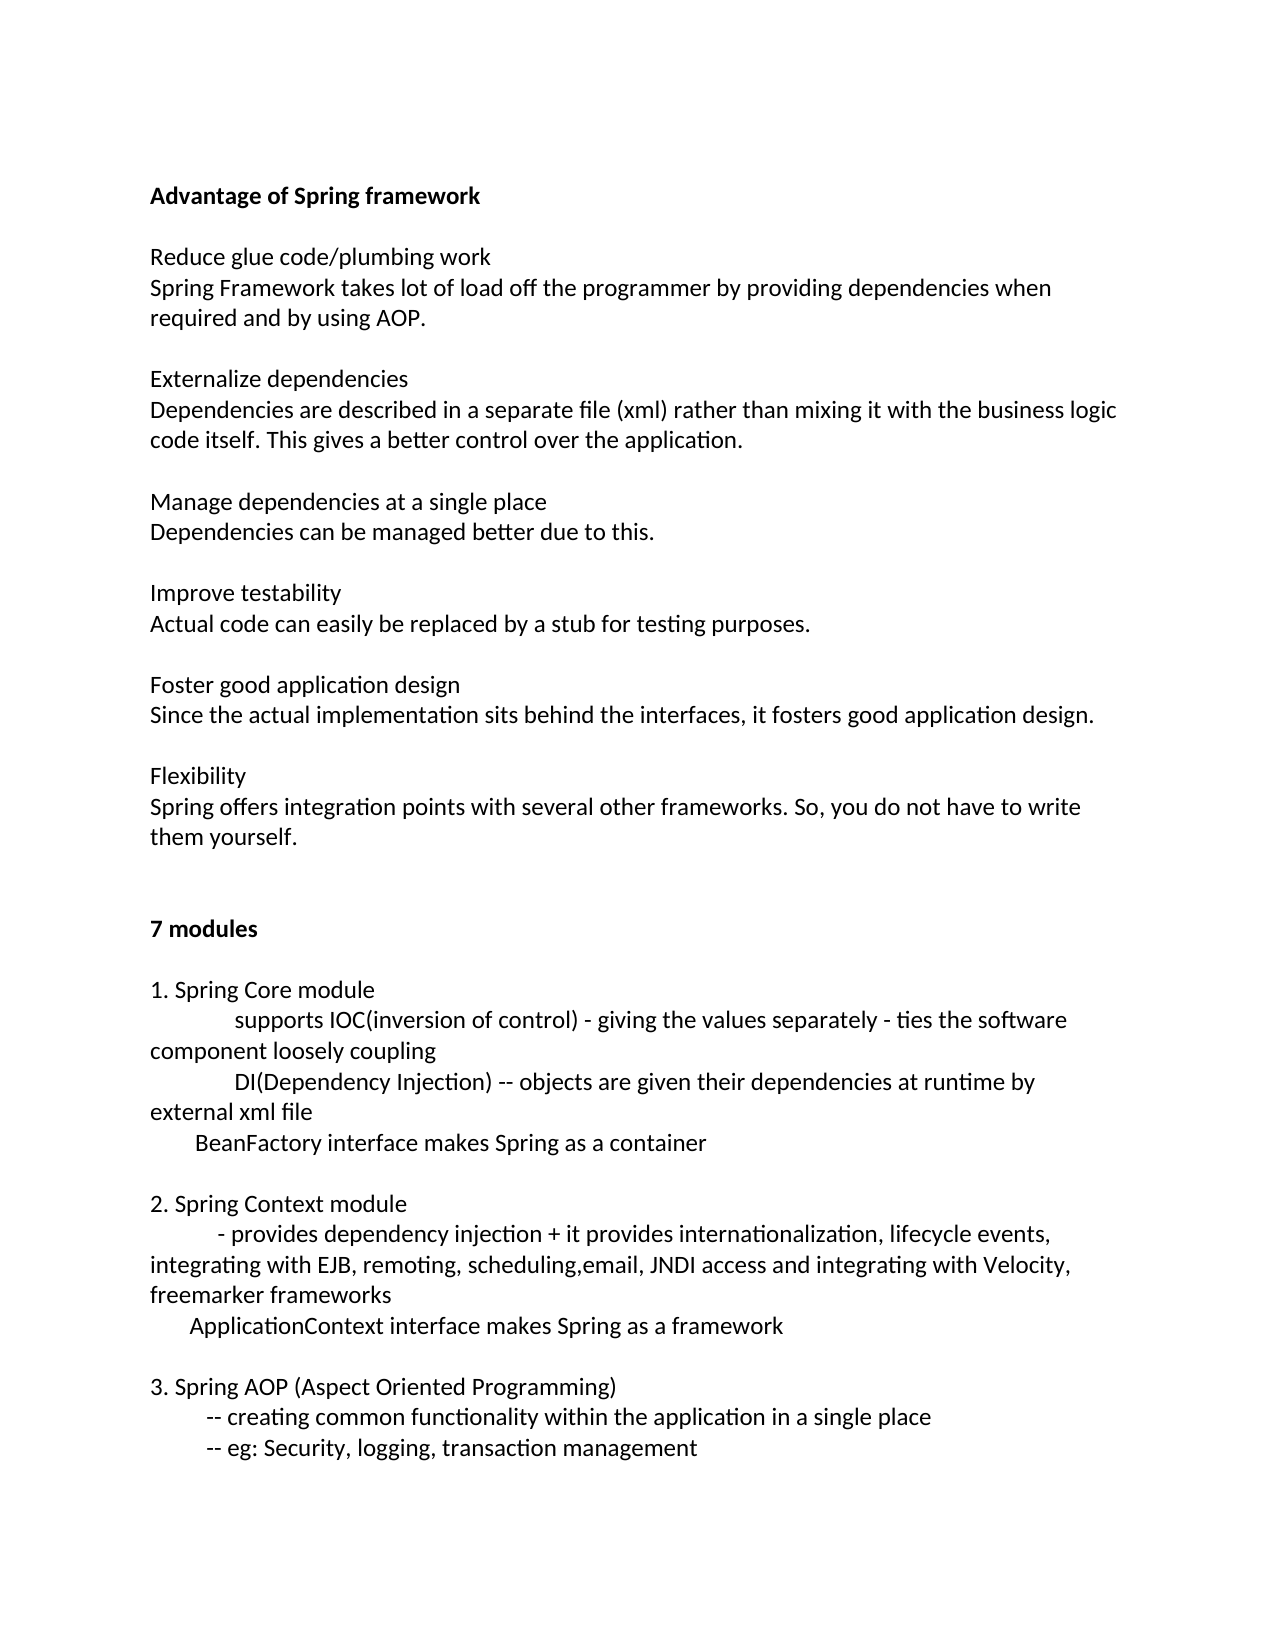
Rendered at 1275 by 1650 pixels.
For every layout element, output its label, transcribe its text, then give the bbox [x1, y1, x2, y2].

text Externalize dependencies [150, 364, 1125, 394]
text 7 modules [150, 913, 1125, 943]
text ApplicationContext interface makes Spring as a framework [150, 1310, 1125, 1340]
text Dependencies can be managed better due to this. [150, 516, 1125, 547]
text DI(Dependency Injection) -- objects are given their dependencies at runtime by external xml file [150, 1066, 1125, 1127]
text Reduce glue code/plumbing work [150, 242, 1125, 272]
text Since the actual implementation sits behind the interfaces, it fosters good application design. [150, 699, 1125, 730]
text 3. Spring AOP (Aspect Oriented Programming) [150, 1371, 1125, 1401]
text Flexibility [150, 760, 1125, 791]
text Improve testability [150, 577, 1125, 608]
text -- eg: Security, logging, transaction management [150, 1432, 1125, 1462]
text supports IOC(inversion of control) - giving the values separately - ties the software component loosely coupling [150, 1004, 1125, 1066]
text Advantage of Spring framework [150, 181, 1125, 211]
text Spring Framework takes lot of load off the programmer by providing dependencies when required and by using AOP. [150, 272, 1125, 333]
text - provides dependency injection + it provides internationalization, lifecycle events, integrating with EJB, remoting, scheduling,email, JNDI access and integrating with Velocity, freemarker frameworks [150, 1218, 1125, 1310]
text -- creating common functionality within the application in a single place [150, 1401, 1125, 1432]
text Dependencies are described in a separate file (xml) rather than mixing it with the business logic code itself. This gives a better control over the application. [150, 394, 1125, 455]
text Actual code can easily be replaced by a stub for testing purposes. [150, 608, 1125, 638]
text 2. Spring Context module [150, 1188, 1125, 1218]
text BeanFactory interface makes Spring as a container [150, 1127, 1125, 1157]
text Foster good application design [150, 669, 1125, 699]
text Spring offers integration points with several other frameworks. So, you do not have to write them yourself. [150, 791, 1125, 852]
text Manage dependencies at a single place [150, 486, 1125, 516]
text 1. Spring Core module [150, 974, 1125, 1004]
